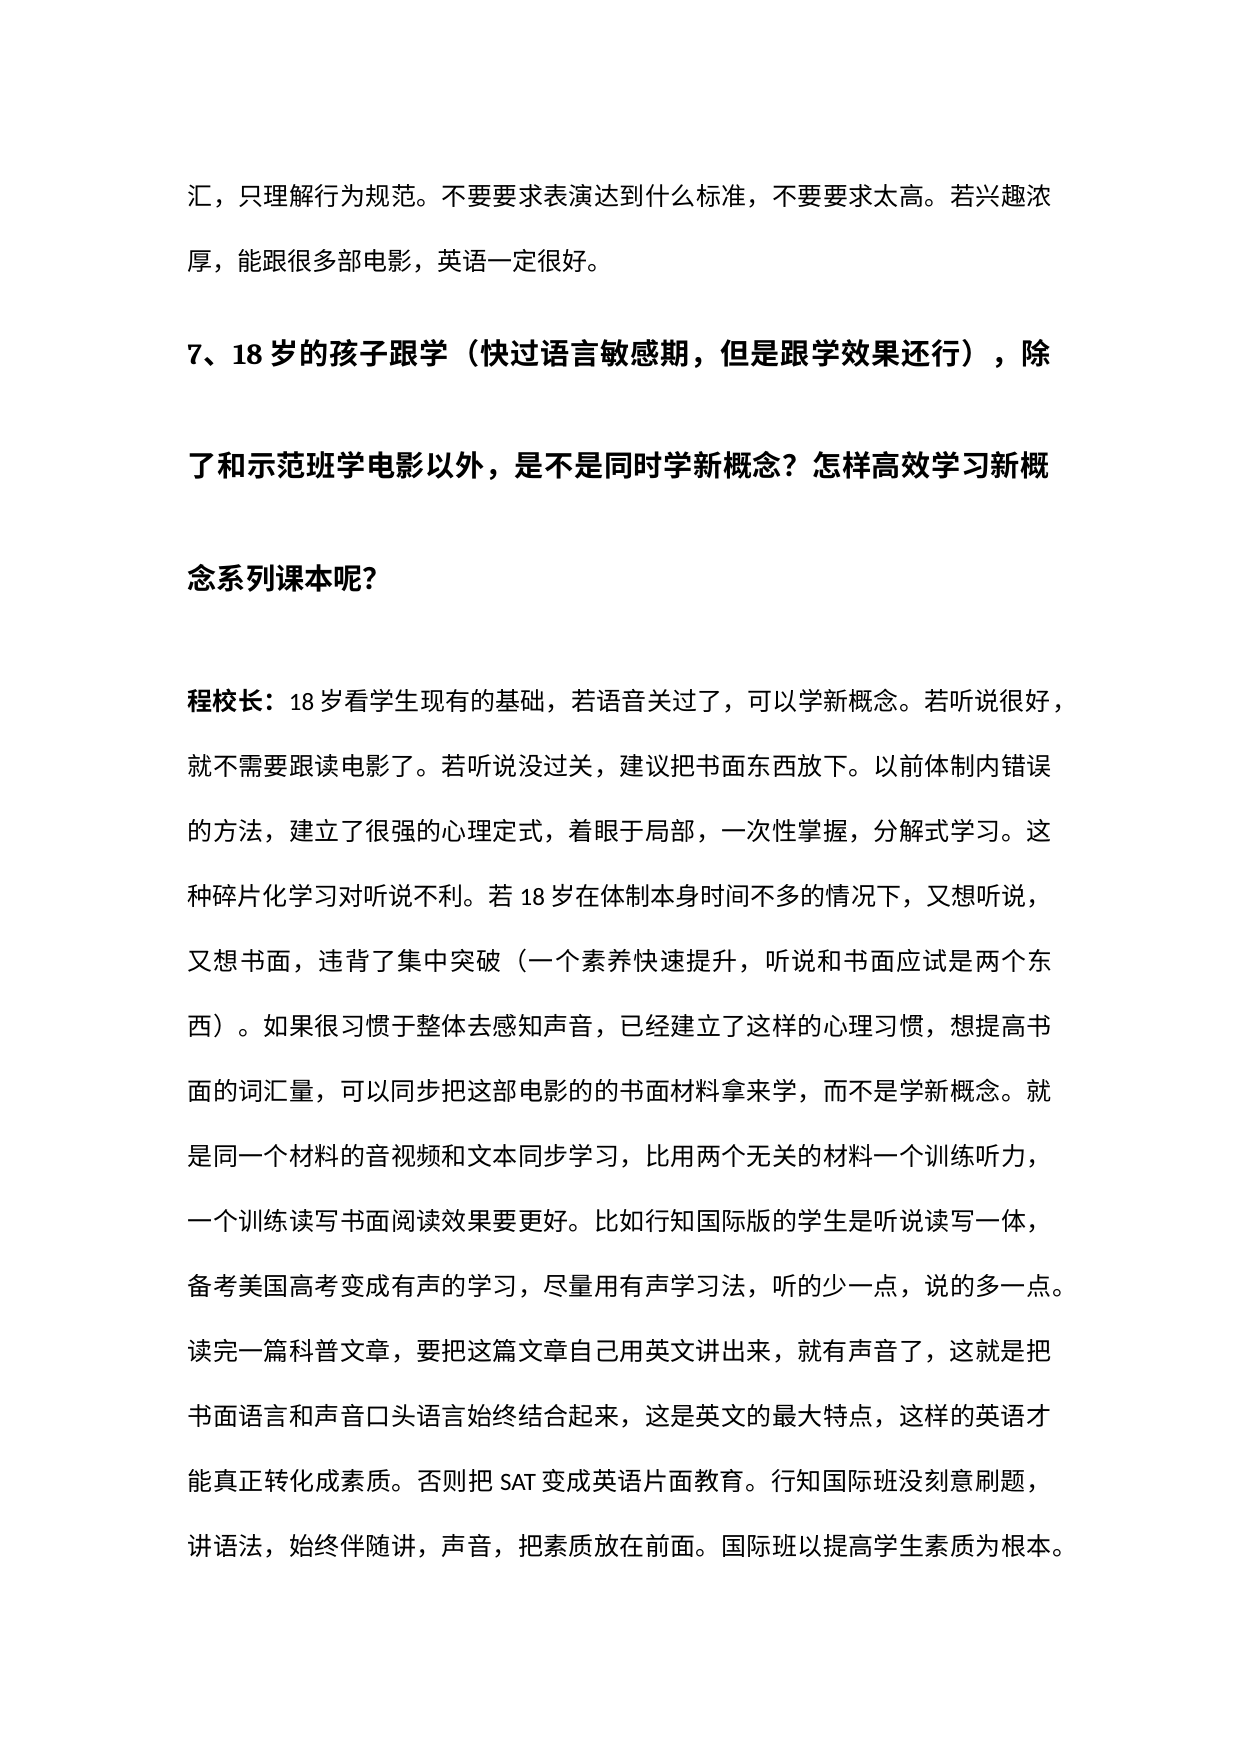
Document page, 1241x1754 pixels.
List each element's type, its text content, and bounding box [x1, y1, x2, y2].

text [187, 162, 1053, 292]
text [187, 667, 1053, 1577]
subtitle 7、18岁的孩子跟学（快过语言敏感期，但是跟学效果还行），除了和示范班学电影以外，是不是同时学新概念？怎样高效学习新概念系列课本呢？ [187, 319, 1053, 609]
